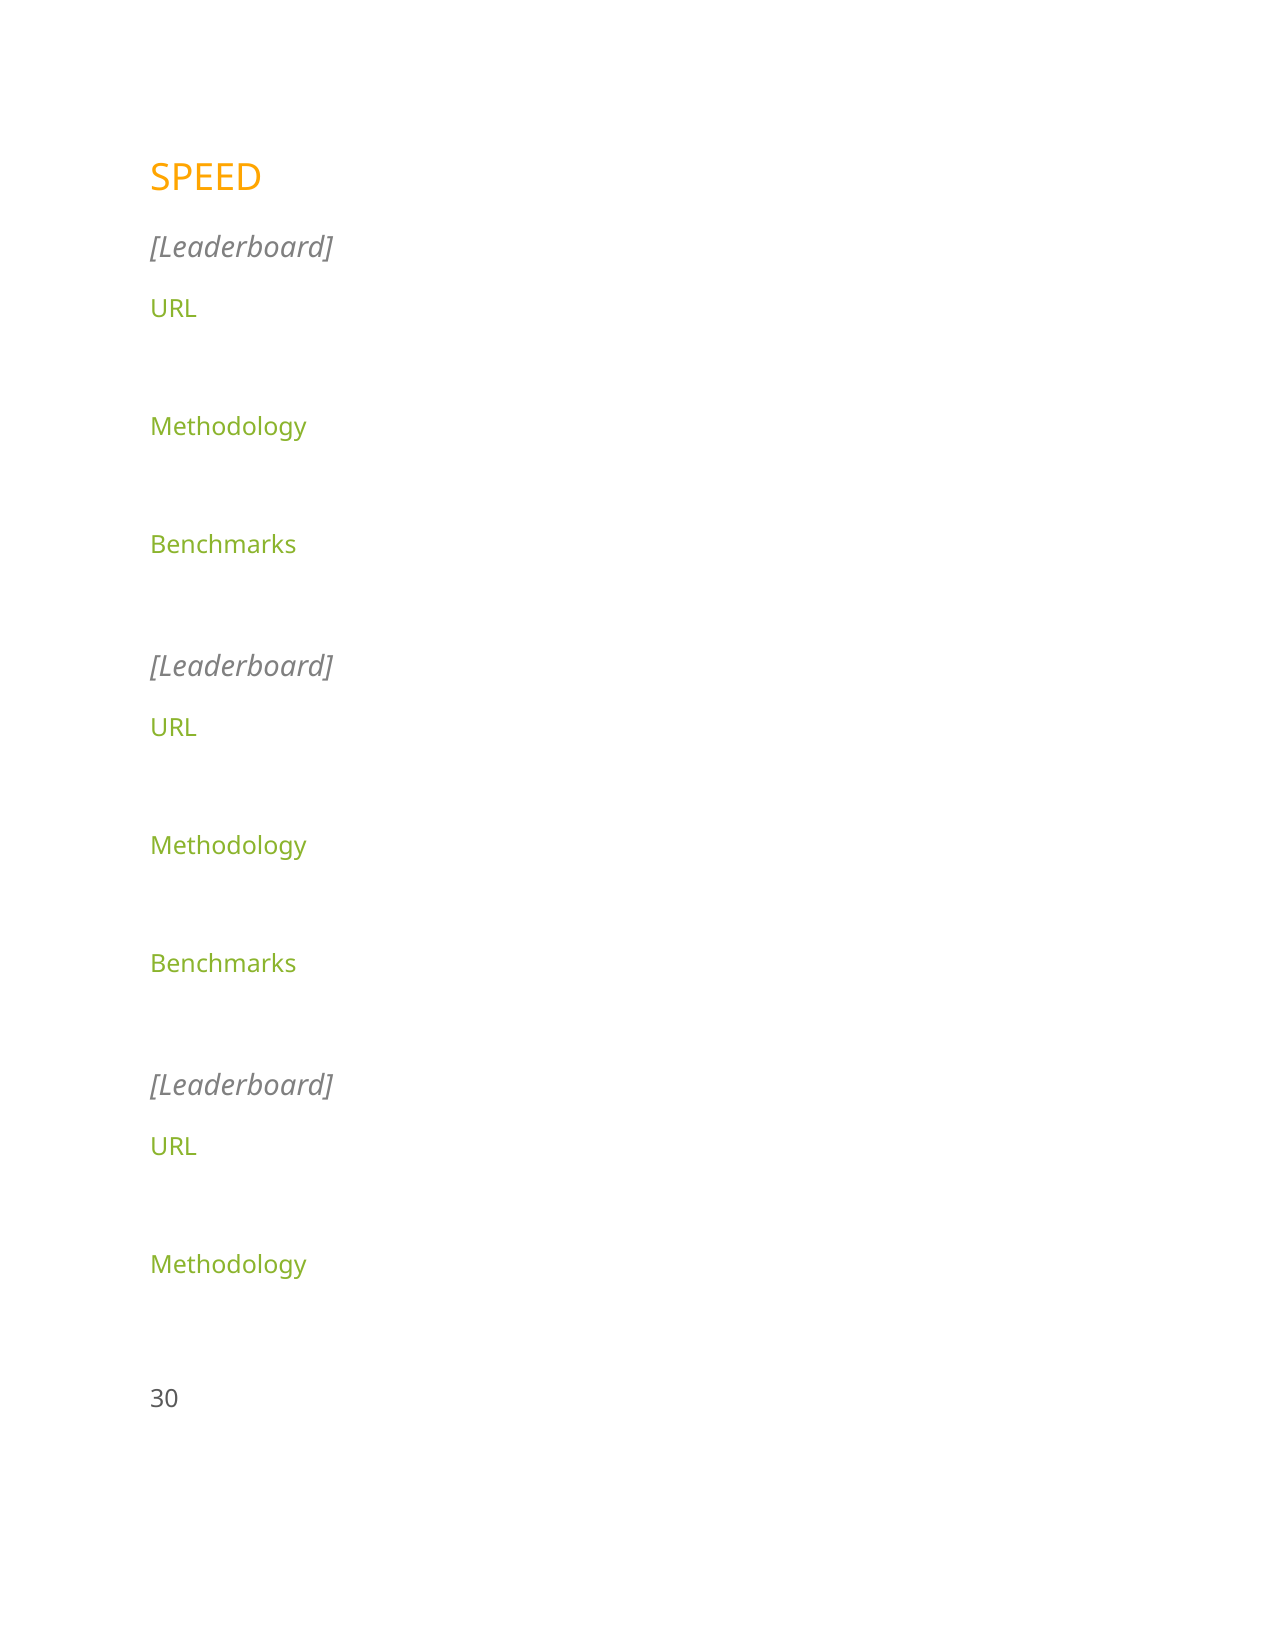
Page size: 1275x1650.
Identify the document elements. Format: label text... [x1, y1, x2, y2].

subtitle URL [150, 291, 1125, 325]
subtitle [Leaderboard] [150, 1064, 1125, 1104]
subtitle [Leaderboard] [150, 645, 1125, 685]
subtitle Benchmarks [150, 946, 1125, 980]
subtitle URL [150, 1129, 1125, 1163]
subtitle URL [150, 710, 1125, 744]
subtitle Methodology [150, 828, 1125, 862]
subtitle [Leaderboard] [150, 226, 1125, 266]
subtitle Methodology [150, 409, 1125, 443]
subtitle SPEED [150, 150, 1125, 201]
subtitle Benchmarks [150, 527, 1125, 561]
subtitle Methodology [150, 1247, 1125, 1281]
